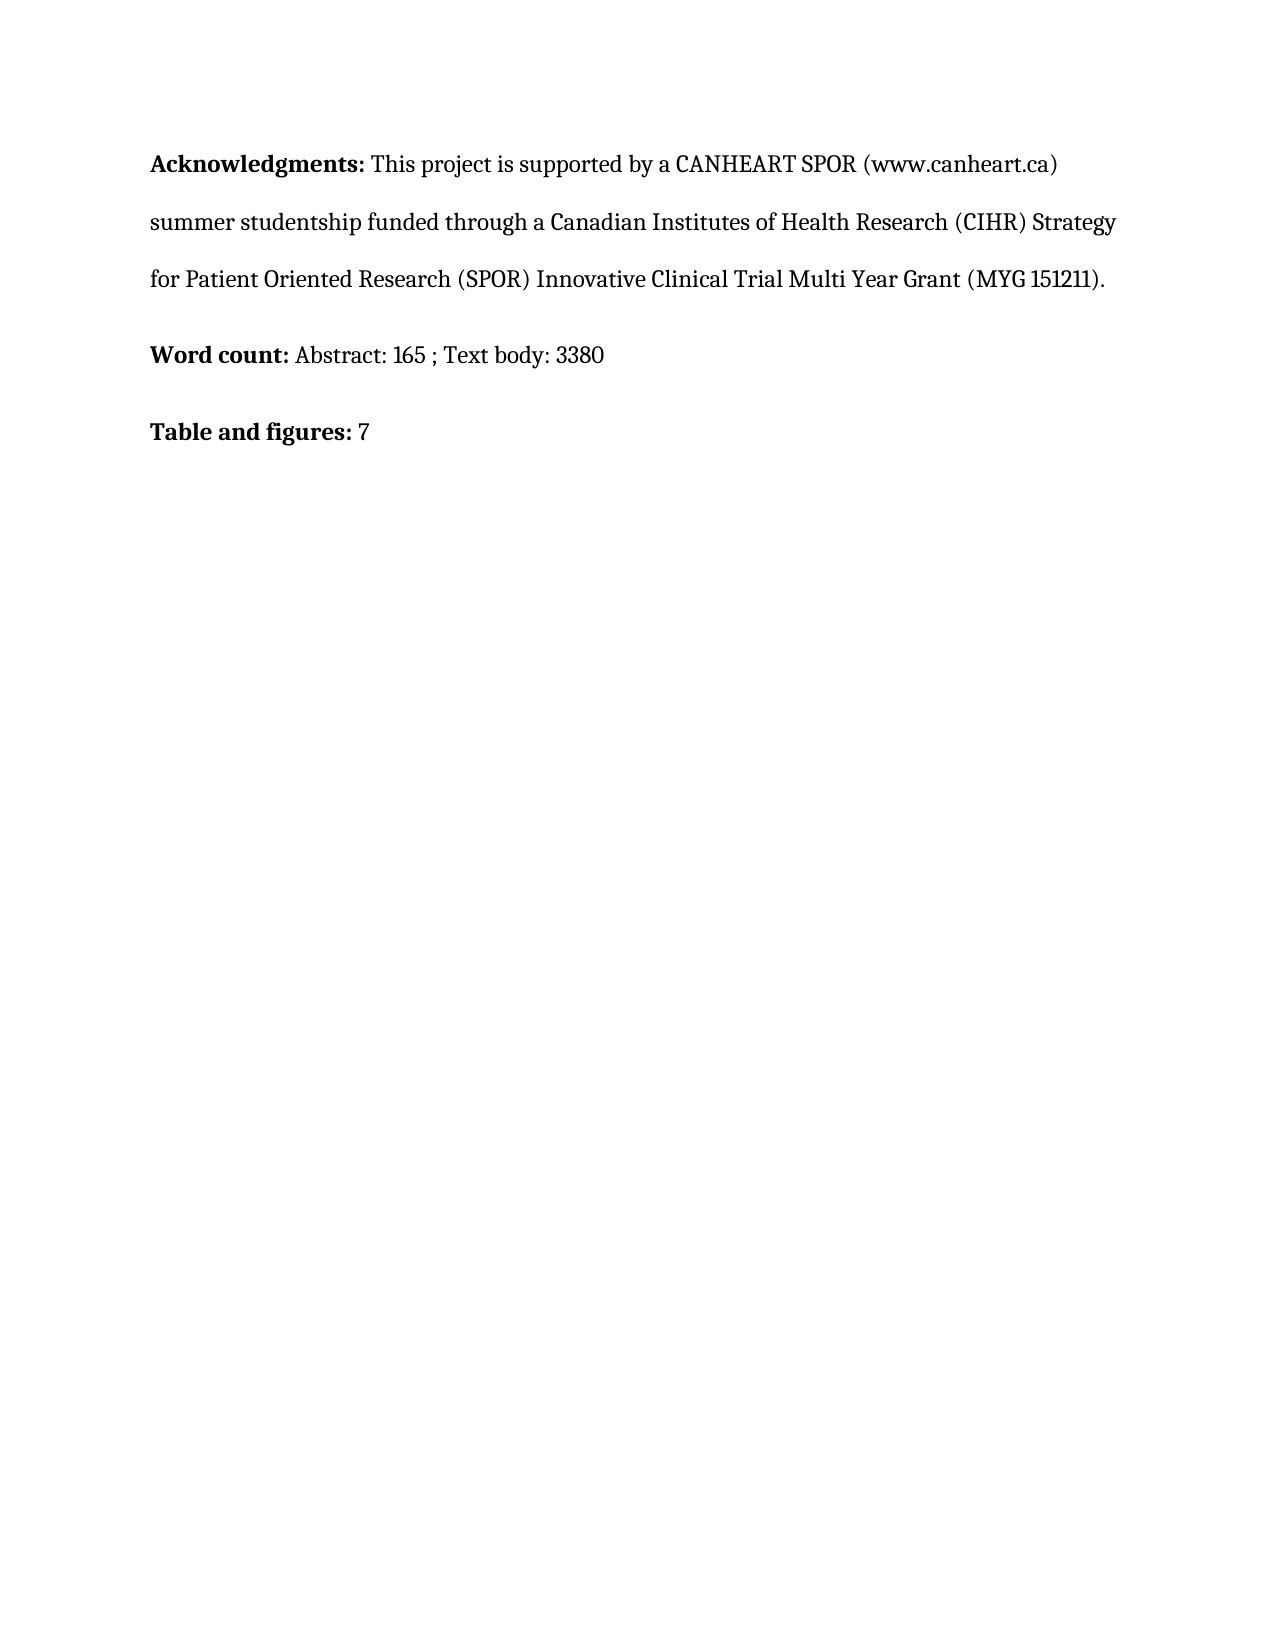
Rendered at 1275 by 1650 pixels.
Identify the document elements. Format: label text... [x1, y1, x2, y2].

text Word count: Abstract: 165 ; Text body: 3380 [150, 341, 1125, 370]
text Table and figures: 7 [150, 417, 1125, 446]
